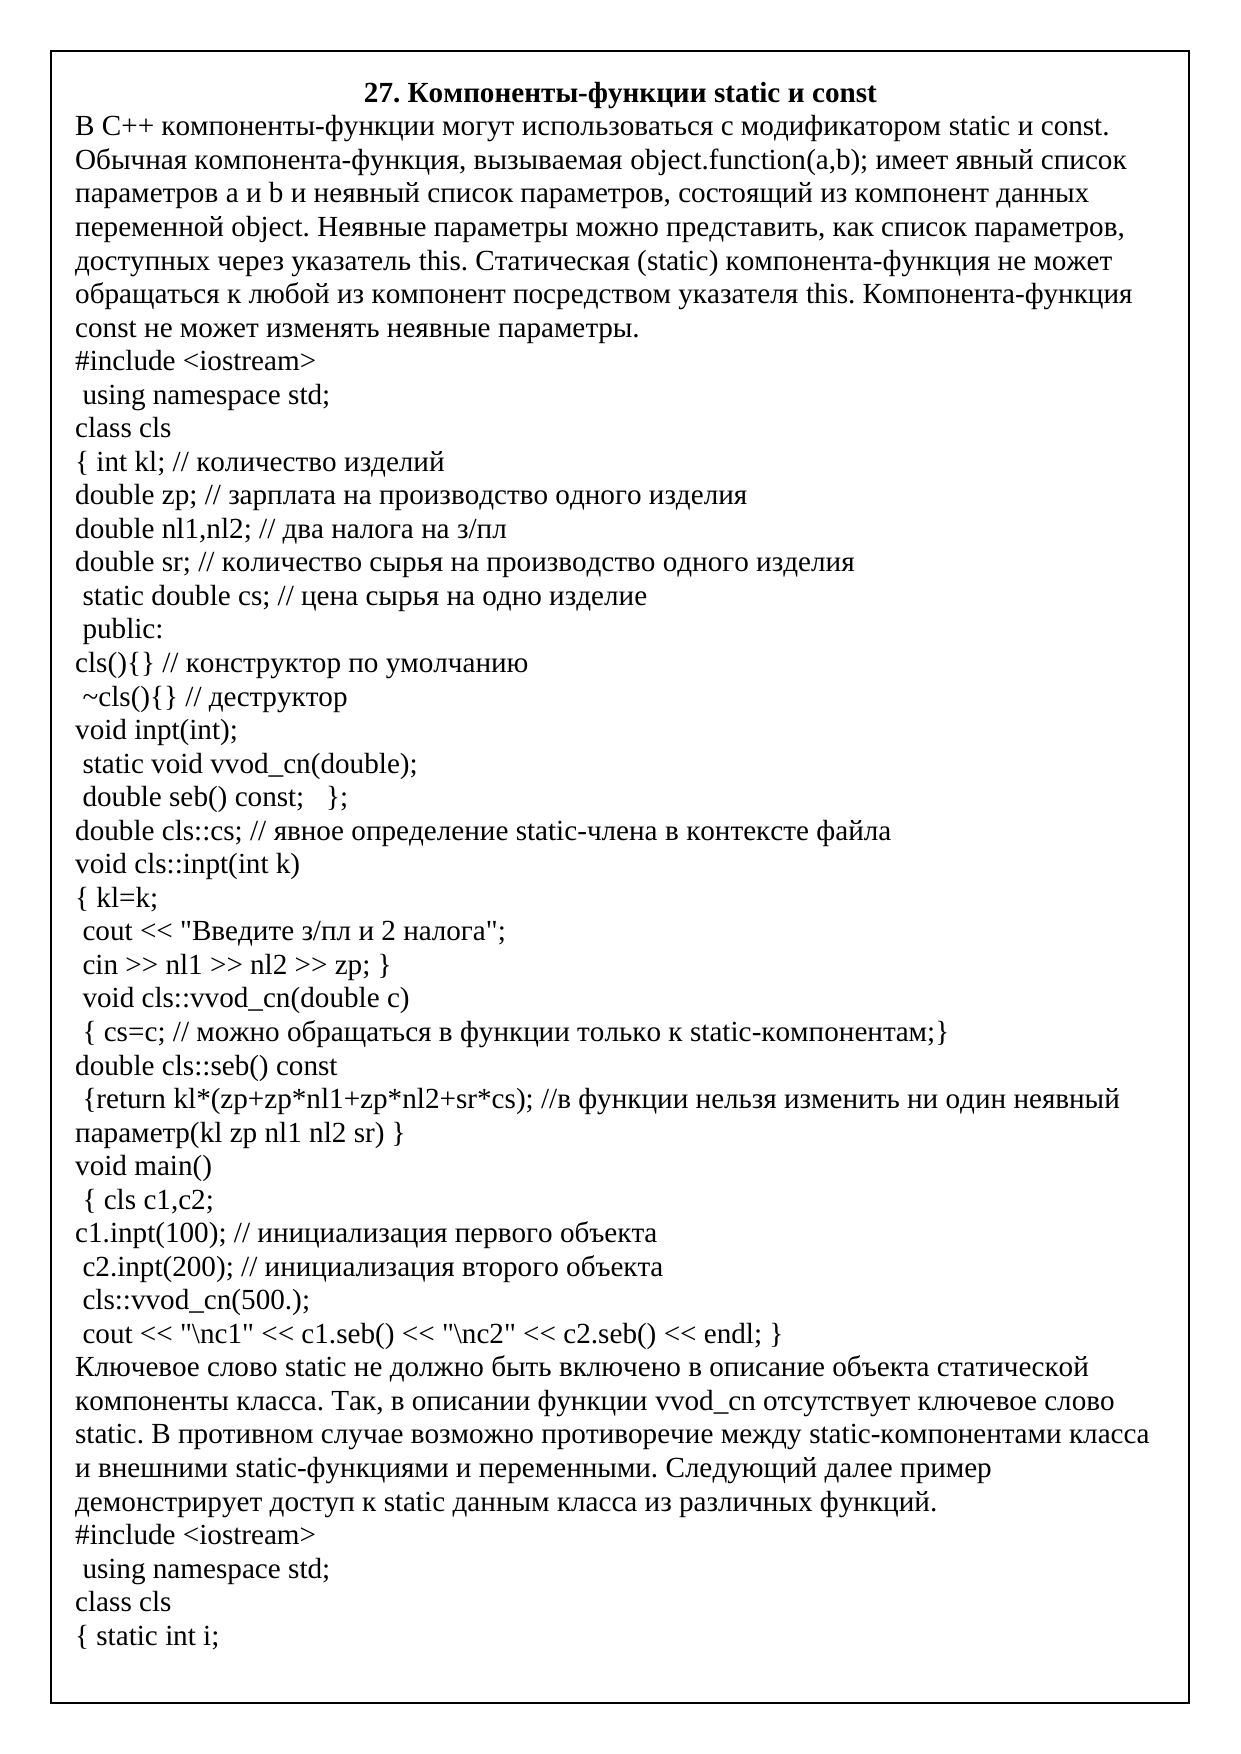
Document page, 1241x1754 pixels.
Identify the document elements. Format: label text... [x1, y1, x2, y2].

text void cls::inpt(int k) [75, 846, 1165, 880]
text В С++ компоненты-функции могут использоваться с модификатором static и const. Обычная компонента-функция, вызываемая object.function(a,b); имеет явный список параметров a и b и неявный список параметров, состоящий из компонент данных переменной object. Неявные параметры можно представить, как список параметров, доступных через указатель this. Статическая (static) компонента-функция не может обращаться к любой из компонент посредством указателя this. Компонента-функция const не может изменять неявные параметры. [75, 108, 1165, 343]
text double zp; // зарплата на производство одного изделия [75, 477, 1165, 511]
text cout << "Введите з/пл и 2 налога"; [75, 913, 1165, 947]
text double cls::cs; // явное определение static-члена в контексте файла [75, 813, 1165, 846]
text void main() [75, 1148, 1165, 1182]
text class cls [75, 1584, 1165, 1618]
text { cs=c; // можно обращаться в функции только к static-компонентам;} [75, 1014, 1165, 1048]
text c2.inpt(200); // инициализация второго объекта [75, 1249, 1165, 1282]
text c1.inpt(100); // инициализация первого объекта [75, 1215, 1165, 1249]
text using namespace std; [75, 377, 1165, 410]
text cout << "\nc1" << c1.seb() << "\nc2" << c2.seb() << endl; } [75, 1316, 1165, 1349]
text {return kl*(zp+zp*nl1+zp*nl2+sr*cs); //в функции нельзя изменить ни один неявный параметр(kl zp nl1 nl2 sr) } [75, 1081, 1165, 1148]
text #include <iostream> [75, 1517, 1165, 1551]
subtitle 27. Компоненты-функции static и const [75, 75, 1165, 108]
text using namespace std; [75, 1551, 1165, 1584]
text static double cs; // цена сырья на одно изделие [75, 578, 1165, 612]
text { cls c1,c2; [75, 1182, 1165, 1215]
text { int kl; // количество изделий [75, 444, 1165, 477]
text static void vvod_cn(double); [75, 746, 1165, 779]
text Ключевое слово static не должно быть включено в описание объекта статической компоненты класса. Так, в описании функции vvod_cn отсутствует ключевое слово static. В противном случае возможно противоречие между static-компонентами класса и внешними static-функциями и переменными. Следующий далее пример демонстрирует доступ к static данным класса из различных функций. [75, 1349, 1165, 1517]
text cls::vvod_cn(500.); [75, 1282, 1165, 1316]
text double cls::seb() const [75, 1048, 1165, 1081]
text void inpt(int); [75, 712, 1165, 746]
text ~cls(){} // деструктор [75, 679, 1165, 712]
text public: [75, 612, 1165, 645]
text { kl=k; [75, 880, 1165, 913]
text double nl1,nl2; // два налога на з/пл [75, 511, 1165, 544]
text double sr; // количество сырья на производство одного изделия [75, 544, 1165, 578]
text class cls [75, 410, 1165, 444]
text { static int i; [75, 1618, 1165, 1651]
text cin >> nl1 >> nl2 >> zp; } [75, 947, 1165, 981]
text #include <iostream> [75, 343, 1165, 377]
text double seb() const; }; [75, 779, 1165, 813]
text void cls::vvod_cn(double c) [75, 981, 1165, 1014]
text cls(){} // конструктор по умолчанию [75, 645, 1165, 679]
